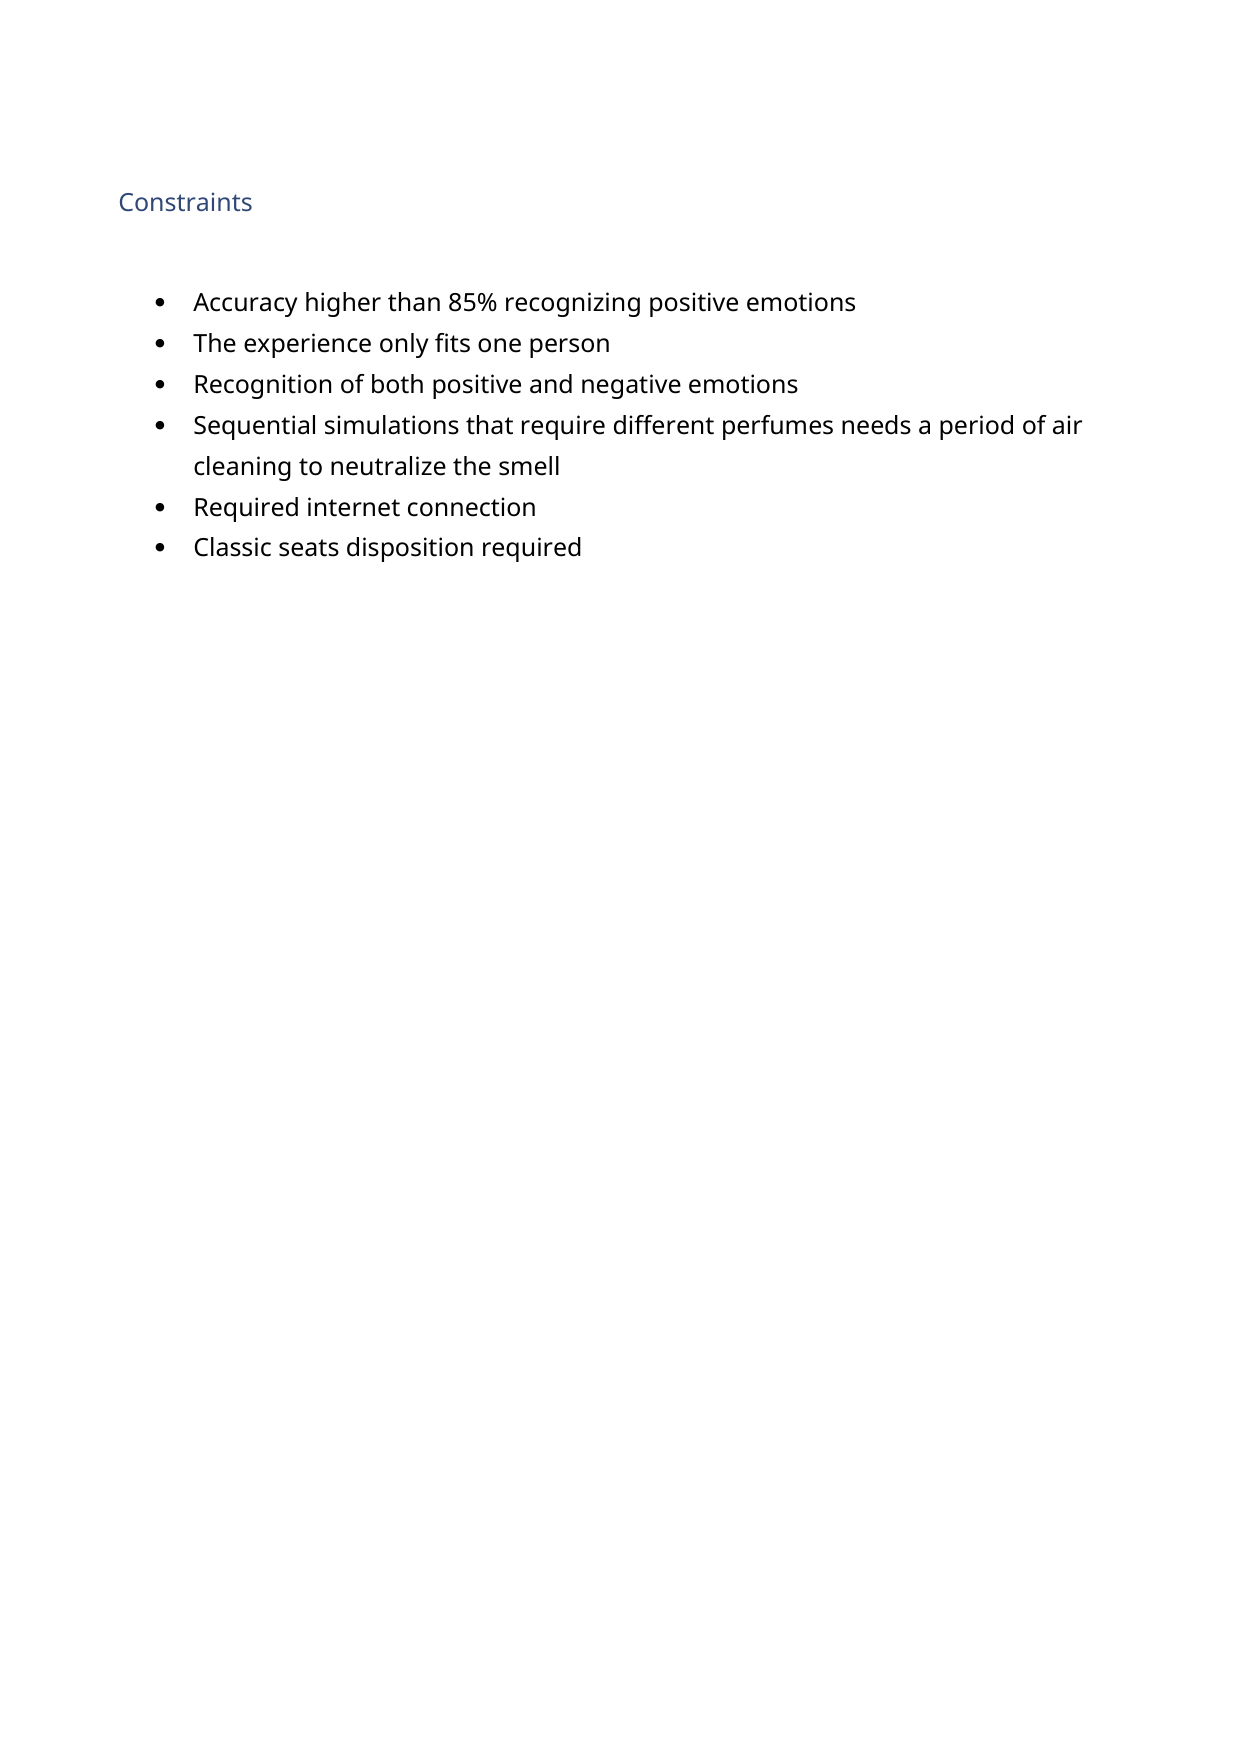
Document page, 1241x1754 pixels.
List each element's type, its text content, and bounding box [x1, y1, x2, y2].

list Recognition of both positive and negative emotions [156, 367, 1122, 401]
list Accuracy higher than 85% recognizing positive emotions [156, 285, 1122, 319]
list Required internet connection [156, 489, 1122, 523]
subtitle Constraints [118, 185, 1122, 219]
list Sequential simulations that require different perfumes needs a period of air cleaning to neutralize the smell [156, 407, 1122, 482]
list Classic seats disposition required [156, 530, 1122, 564]
list The experience only fits one person [156, 326, 1122, 360]
